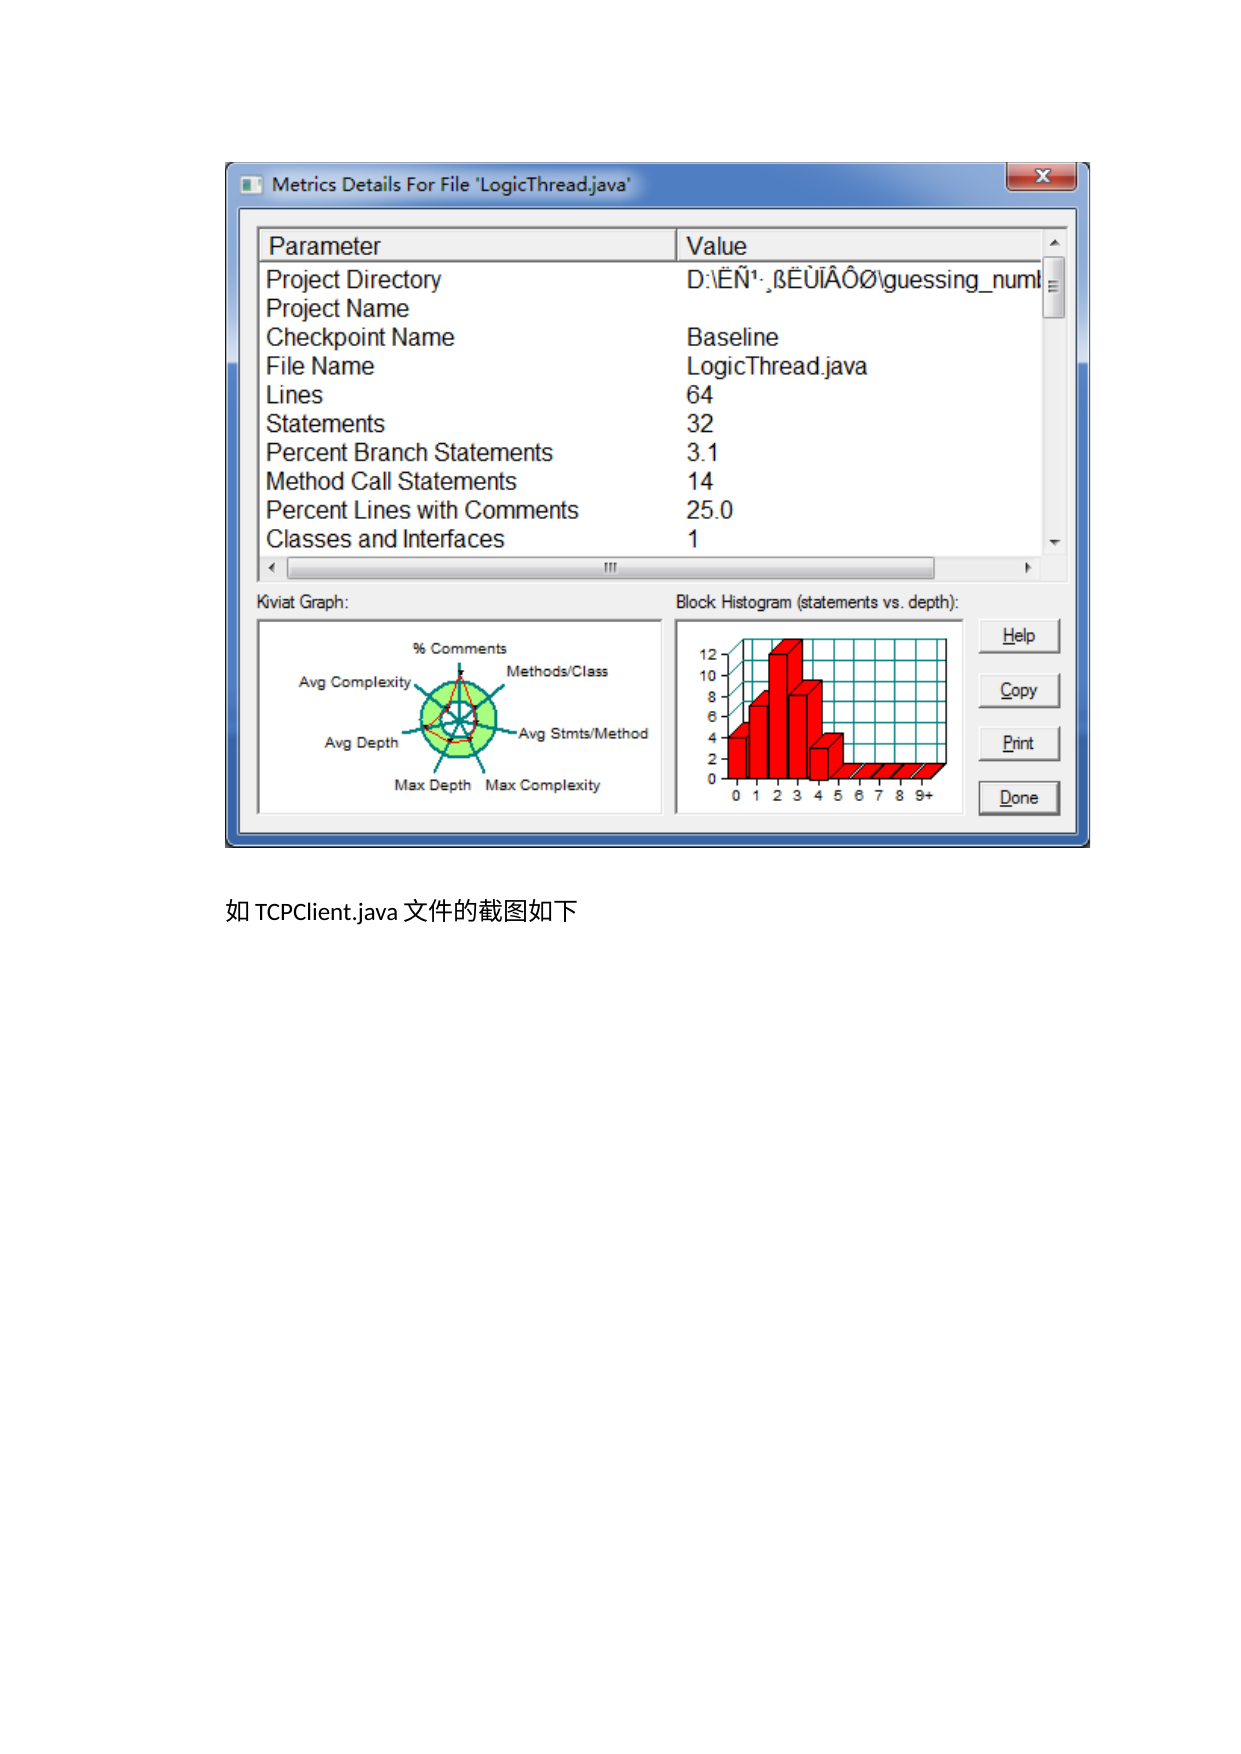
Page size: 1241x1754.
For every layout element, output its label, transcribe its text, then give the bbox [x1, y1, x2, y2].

list 如TCPClient.java文件的截图如下 [225, 877, 1053, 942]
picture [225, 162, 1091, 848]
